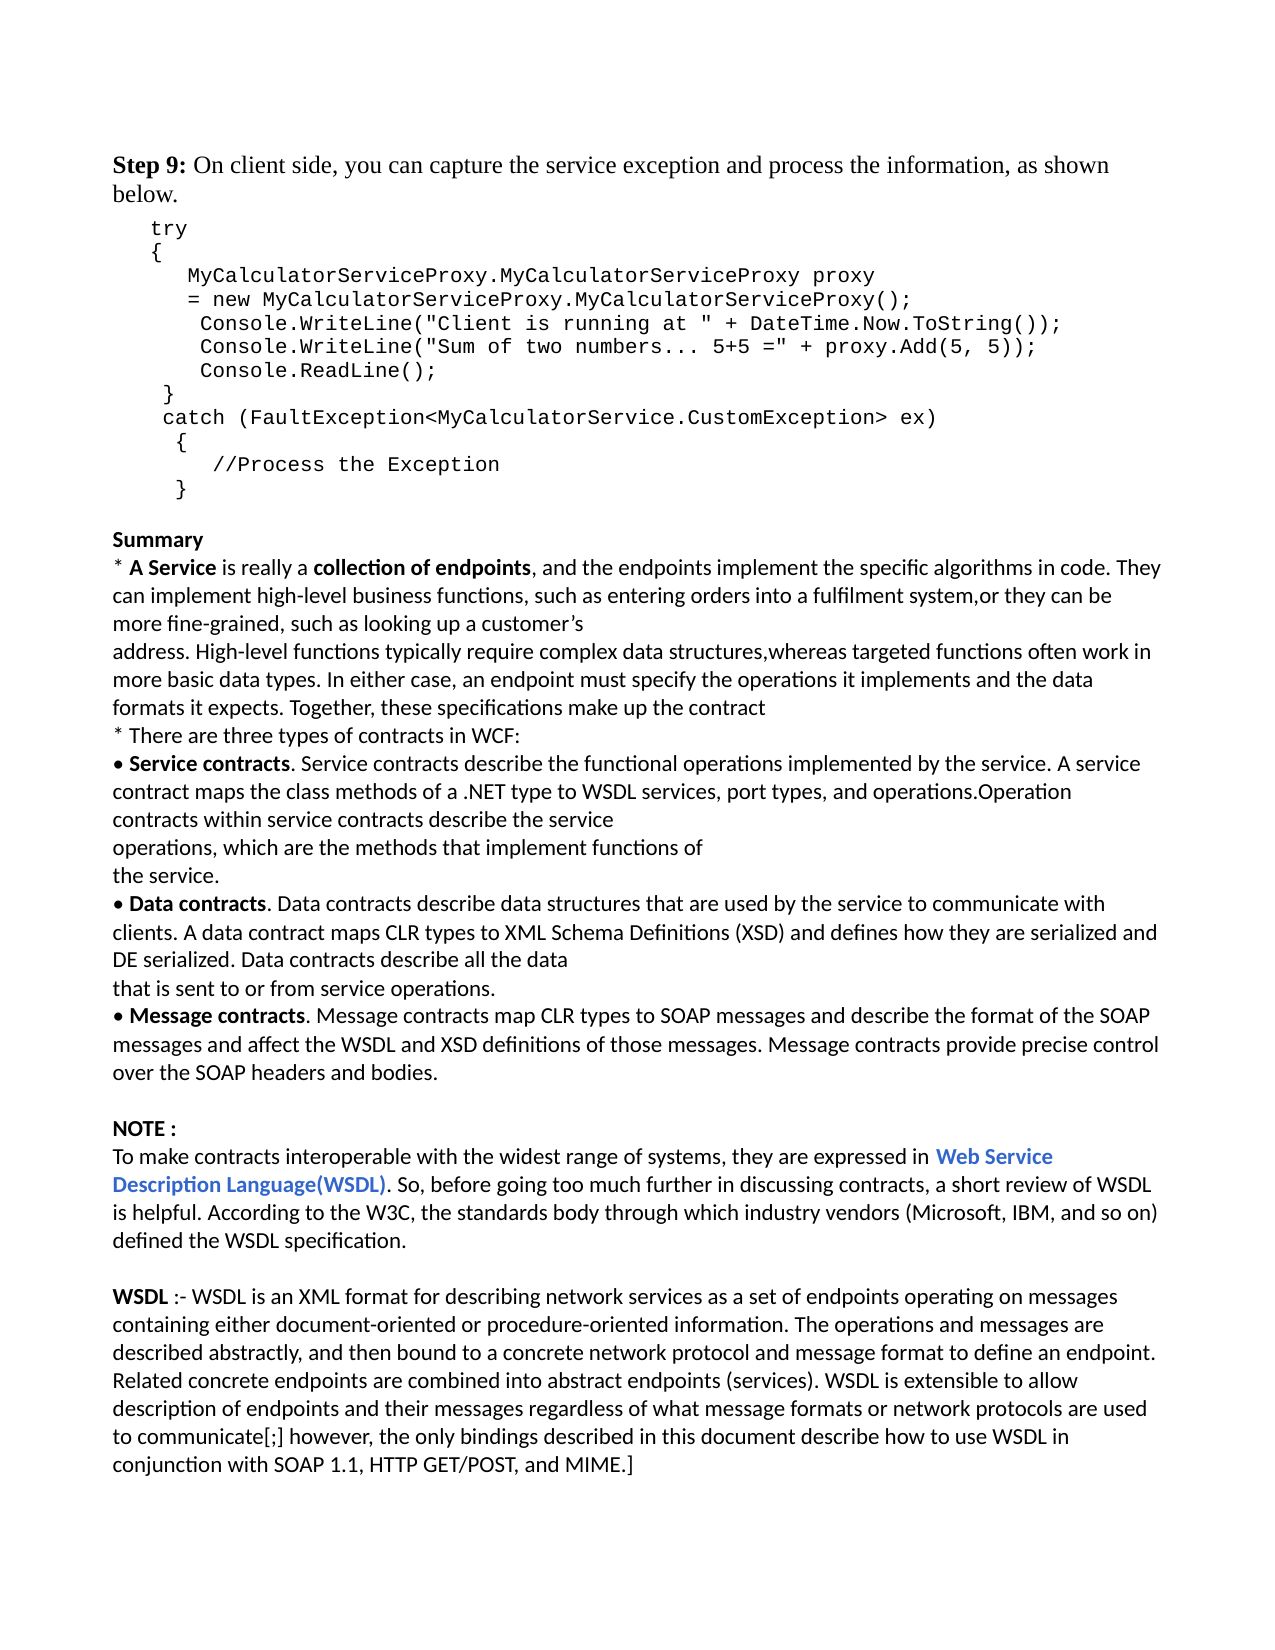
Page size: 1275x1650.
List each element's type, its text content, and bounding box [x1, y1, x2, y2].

text //Process the Exception [112, 454, 1162, 478]
text • Message contracts. Message contracts map CLR types to SOAP messages and describe the format of the SOAP messages and affect the WSDL and XSD definitions of those messages. Message contracts provide precise control over the SOAP headers and bodies. [112, 1002, 1162, 1086]
text Console.ReadLine(); [112, 360, 1162, 383]
text } [112, 383, 1162, 407]
text * A Service is really a collection of endpoints, and the endpoints implement the specific algorithms in code. They can implement high-level business functions, such as entering orders into a fulfilment system,or they can be more fine-grained, such as looking up a customer’s address. High-level functions typically require complex data structures,whereas targeted functions often work in more basic data types. In either case, an endpoint must specify the operations it implements and the data formats it expects. Together, these specifications make up the contract [112, 553, 1162, 721]
text try [112, 218, 1162, 242]
text Console.WriteLine("Sum of two numbers... 5+5 =" + proxy.Add(5, 5)); [112, 336, 1162, 360]
text * There are three types of contracts in WCF: [112, 721, 1162, 749]
text = new MyCalculatorServiceProxy.MyCalculatorServiceProxy(); [112, 289, 1162, 312]
text • Data contracts. Data contracts describe data structures that are used by the service to communicate with clients. A data contract maps CLR types to XML Schema Definitions (XSD) and defines how they are serialized and DE serialized. Data contracts describe all the data that is sent to or from service operations. [112, 889, 1162, 1002]
text Console.WriteLine("Client is running at " + DateTime.Now.ToString()); [112, 312, 1162, 336]
text { [112, 431, 1162, 454]
text catch (FaultException<MyCalculatorService.CustomException> ex) [112, 407, 1162, 431]
text } [112, 478, 1162, 502]
text MyCalculatorServiceProxy.MyCalculatorServiceProxy proxy [112, 265, 1162, 289]
text • Service contracts. Service contracts describe the functional operations implemented by the service. A service contract maps the class methods of a .NET type to WSDL services, port types, and operations.Operation contracts within service contracts describe the service operations, which are the methods that implement functions of the service. [112, 749, 1162, 889]
text { [112, 242, 1162, 265]
text NOTE : [112, 1114, 1162, 1142]
text To make contracts interoperable with the widest range of systems, they are expressed in Web Service Description Language(WSDL). So, before going too much further in discussing contracts, a short review of WSDL is helpful. According to the W3C, the standards body through which industry vendors (Microsoft, IBM, and so on) defined the WSDL specification. [112, 1142, 1162, 1254]
text Step 9: On client side, you can capture the service exception and process the information, as shown below. [112, 150, 1162, 207]
text Summary [112, 525, 1162, 553]
text WSDL :- WSDL is an XML format for describing network services as a set of endpoints operating on messages containing either document-oriented or procedure-oriented information. The operations and messages are described abstractly, and then bound to a concrete network protocol and message format to define an endpoint. Related concrete endpoints are combined into abstract endpoints (services). WSDL is extensible to allow description of endpoints and their messages regardless of what message formats or network protocols are used to communicate[;] however, the only bindings described in this document describe how to use WSDL in conjunction with SOAP 1.1, HTTP GET/POST, and MIME.] [112, 1282, 1162, 1478]
